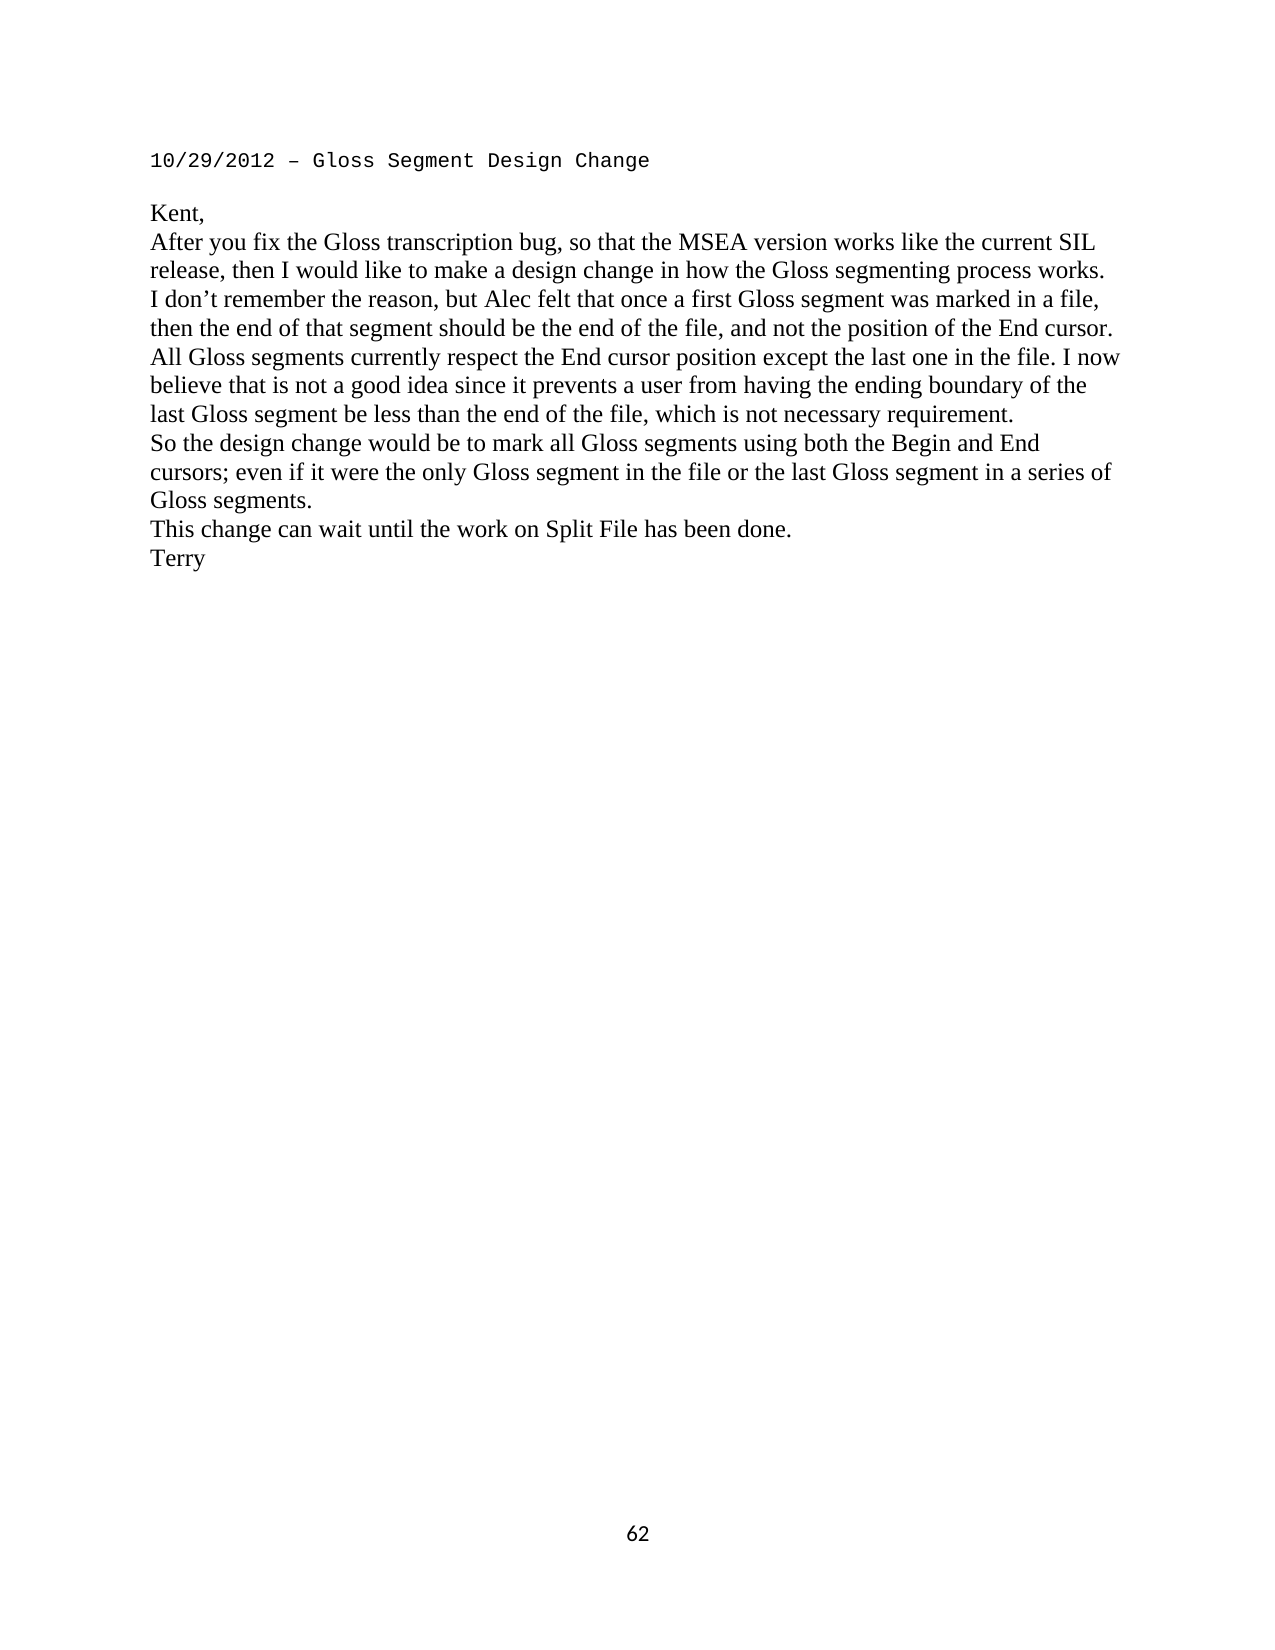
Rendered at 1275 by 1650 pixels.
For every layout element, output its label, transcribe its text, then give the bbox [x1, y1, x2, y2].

text Terry [150, 543, 1125, 572]
text So the design change would be to mark all Gloss segments using both the Begin and End cursors; even if it were the only Gloss segment in the file or the last Gloss segment in a series of Gloss segments. [150, 428, 1125, 514]
text 10/29/2012 – Gloss Segment Design Change [150, 150, 1125, 174]
text After you fix the Gloss transcription bug, so that the MSEA version works like the current SIL release, then I would like to make a design change in how the Gloss segmenting process works. [150, 227, 1125, 284]
text This change can wait until the work on Split File has been done. [150, 514, 1125, 543]
text I don’t remember the reason, but Alec felt that once a first Gloss segment was marked in a file, then the end of that segment should be the end of the file, and not the position of the End cursor. All Gloss segments currently respect the End cursor position except the last one in the file. I now believe that is not a good idea since it prevents a user from having the ending boundary of the last Gloss segment be less than the end of the file, which is not necessary requirement. [150, 284, 1125, 428]
text Kent, [150, 198, 1125, 227]
